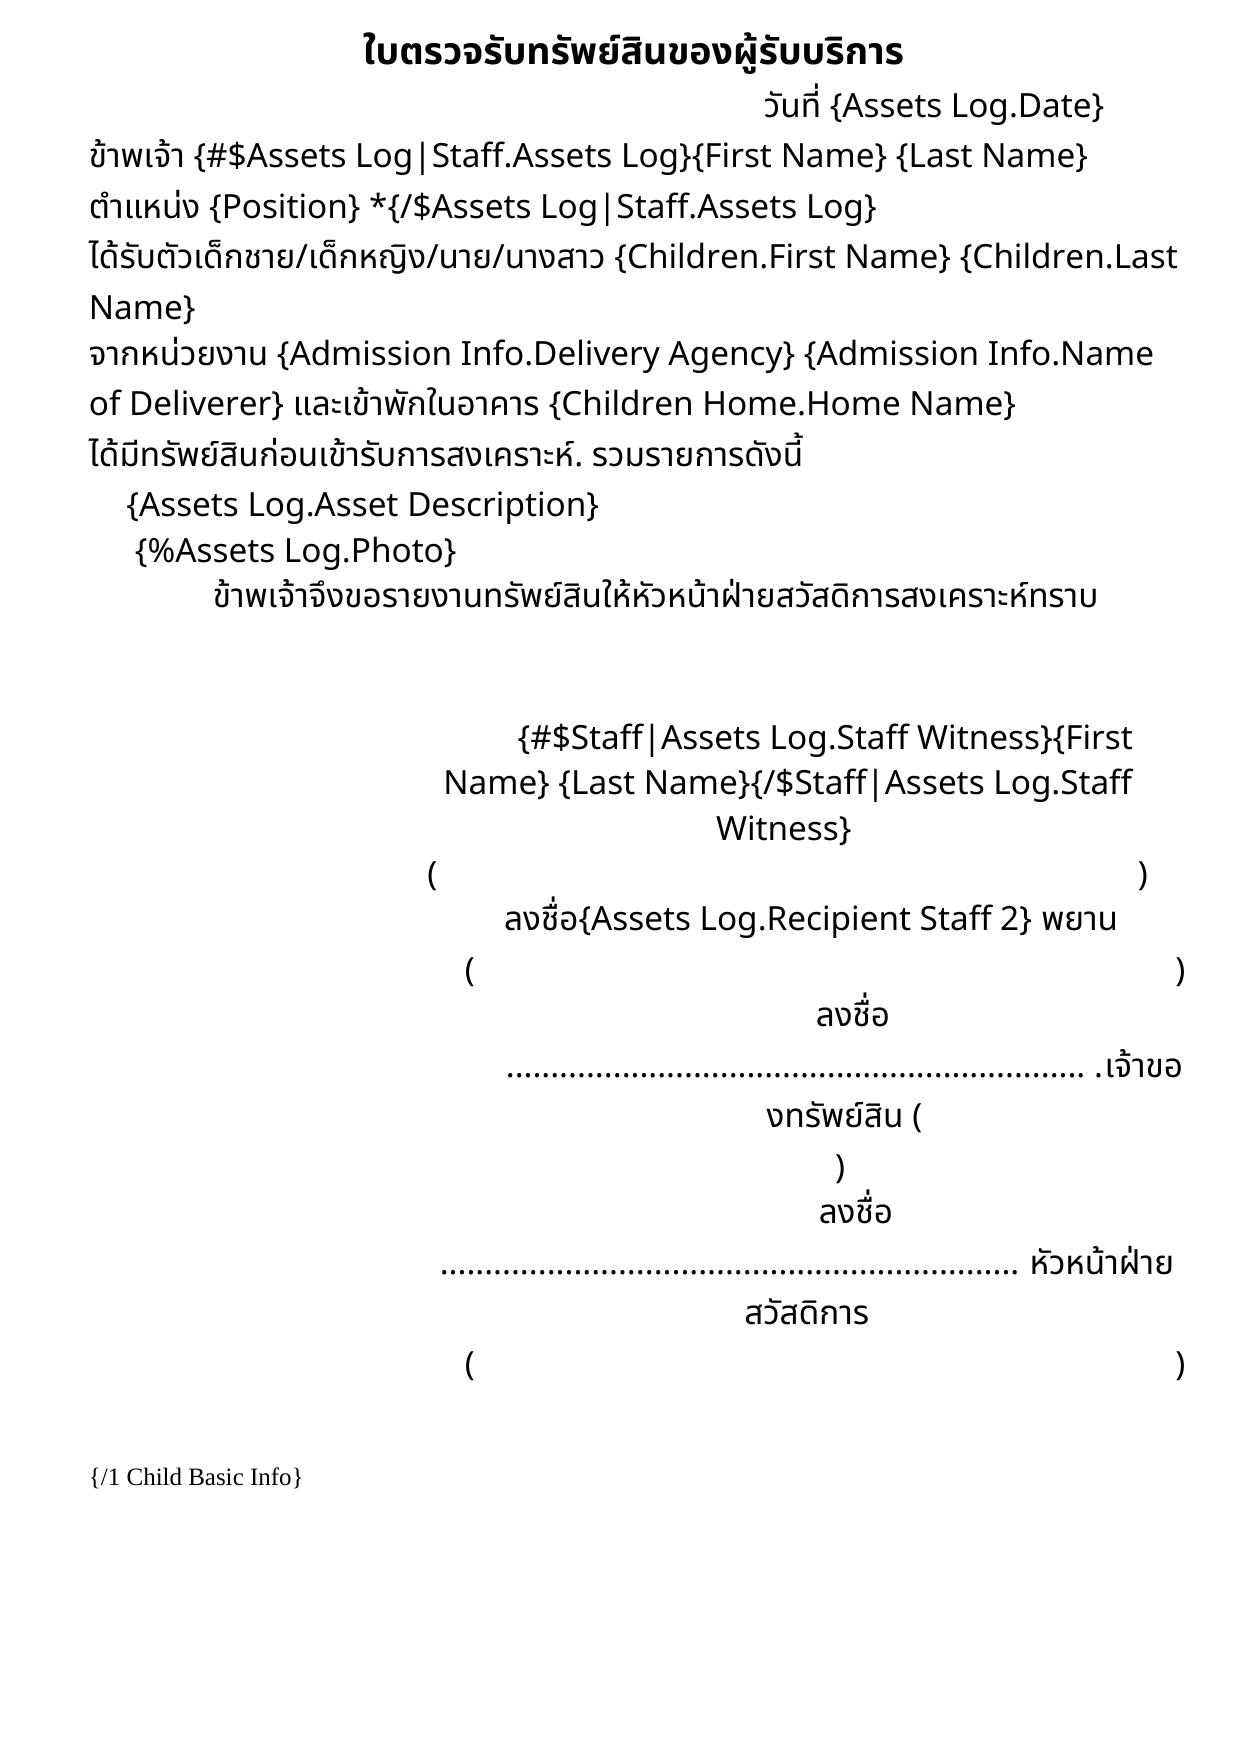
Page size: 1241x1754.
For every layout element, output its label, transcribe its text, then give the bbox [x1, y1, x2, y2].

text {Assets Log.Asset Description} [126, 481, 1187, 527]
text ได้มีทรัพย์สินก่อนเข้ารับการสงเคราะห์. รวมรายการดังนี้ [89, 431, 1187, 481]
text ได้รับตัวเด็กชาย/เด็กหญิง/นาย/นางสาว {Children.First Name} {Children.Last Name} [89, 233, 1187, 329]
text ( ) [389, 946, 1187, 991]
text {/1 Child Basic Info} [89, 1462, 1201, 1491]
text จากหน่วยงาน {Admission Info.Delivery Agency} {Admission Info.Name of Deliverer} และเข้าพักในอาคาร {Children Home.Home Name} [89, 329, 1187, 431]
text {#$Staff|Assets Log.Staff Witness}{First Name} {Last Name}{/$Staff|Assets Log.Staff Witness} ( ) [389, 713, 1187, 895]
text ใบตรวจรับทรัพย์สินของผู้รับบริการ [89, 25, 1187, 81]
text ( ) [389, 1340, 1187, 1385]
text ข้าพเจ้าจึงขอรายงานทรัพย์สินให้หัวหน้าฝ่ายสวัสดิการสงเคราะห์ทราบ [126, 572, 1187, 623]
text {%Assets Log.Photo} [126, 527, 1187, 572]
text วันที่ {Assets Log.Date} [764, 81, 1187, 132]
text ข้าพเจ้า {#$Assets Log|Staff.Assets Log}{First Name} {Last Name} ตำแหน่ง {Position} *{/$Assets Log|Staff.Assets Log} [89, 132, 1187, 233]
text ลงชื่อ ................................................................. หัวหน้าฝ่ายสวัสดิการ [426, 1188, 1187, 1340]
text ลงชื่อ ................................................................. .เจ้าของทรัพย์สิน ( ) [501, 991, 1187, 1188]
text ลงชื่อ{Assets Log.Recipient Staff 2} พยาน [426, 895, 1187, 946]
